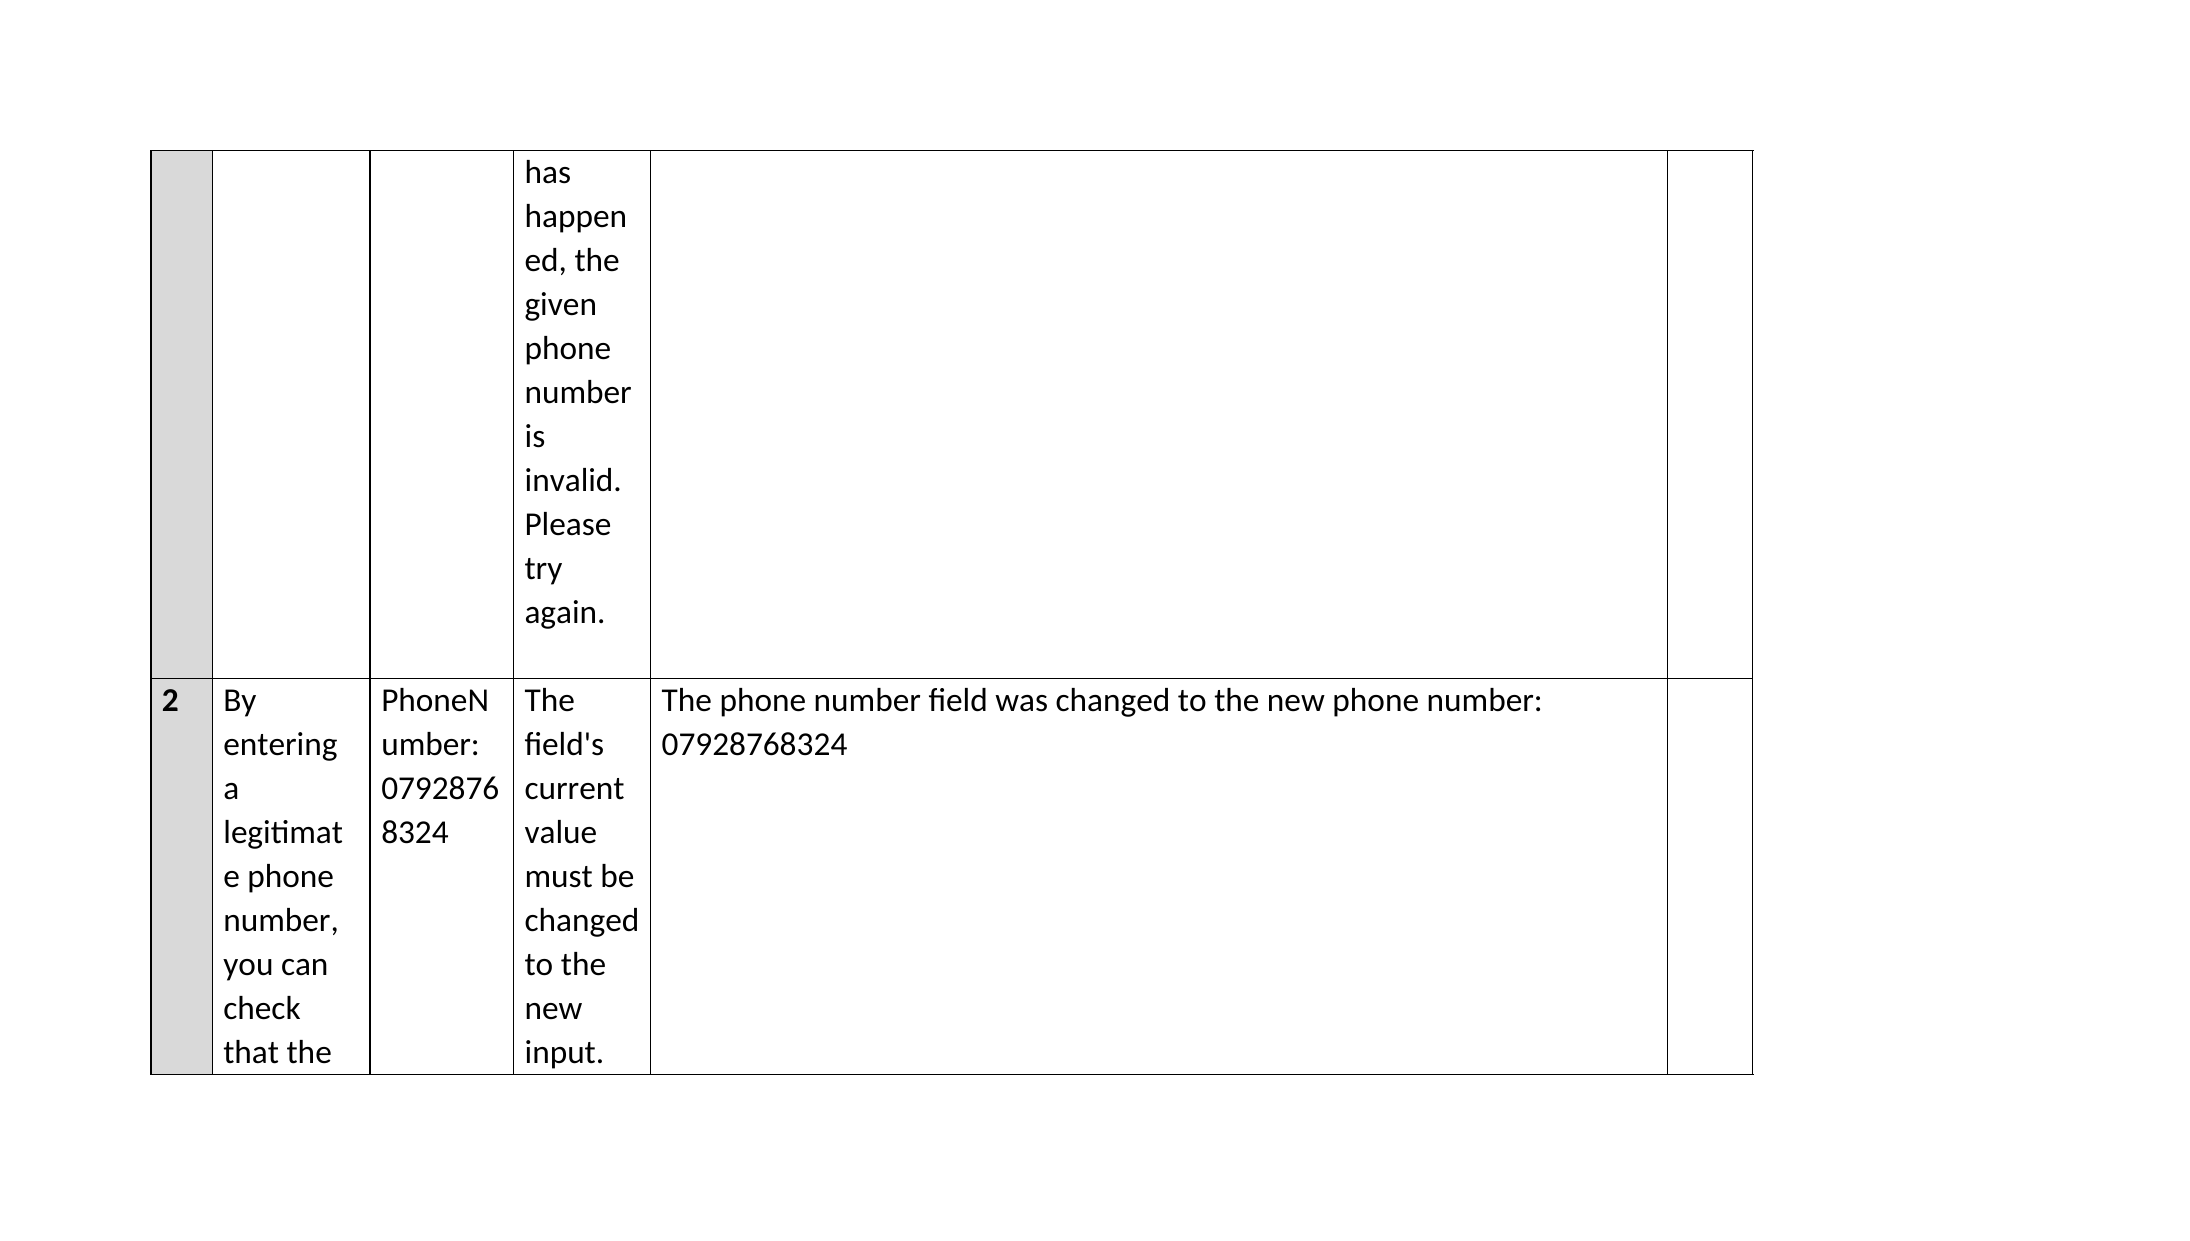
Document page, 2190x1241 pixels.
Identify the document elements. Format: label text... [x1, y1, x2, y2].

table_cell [514, 679, 650, 1074]
table_cell [1668, 679, 1752, 1074]
table_cell 1 [152, 151, 212, 678]
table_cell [651, 151, 1667, 678]
table_cell [1668, 151, 1752, 678]
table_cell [213, 151, 369, 678]
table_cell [213, 679, 369, 1074]
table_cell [371, 151, 513, 678]
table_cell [514, 151, 650, 678]
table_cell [651, 679, 1667, 1074]
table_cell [371, 679, 513, 1074]
table_cell 2 [152, 679, 212, 1074]
